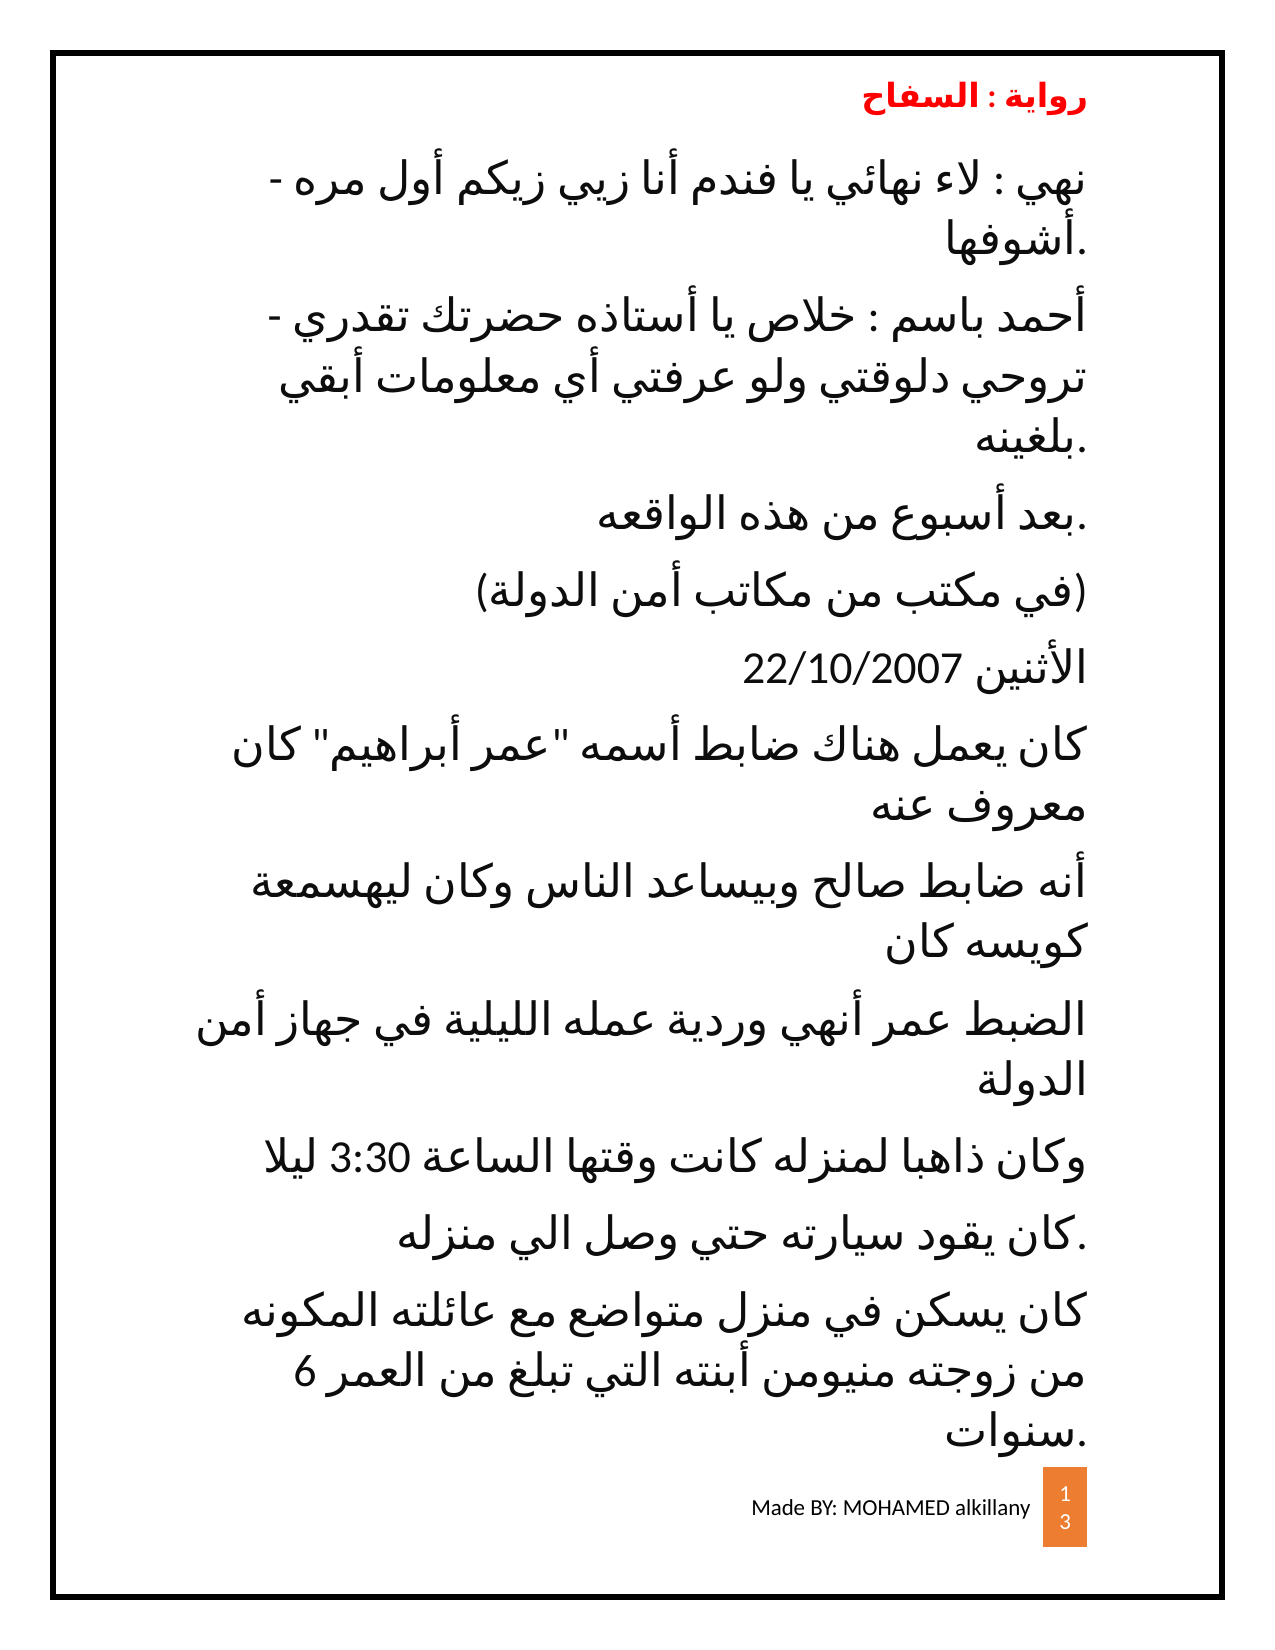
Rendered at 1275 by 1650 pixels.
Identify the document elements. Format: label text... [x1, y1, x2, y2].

text الأثنين 22/10/2007 [187, 639, 1087, 695]
text الضبط عمر أنهي وردية عمله الليلية في جهاز أمن الدولة [187, 990, 1087, 1107]
text - أحمد باسم : خلاص يا أستاذه حضرتك تقدري تروحي دلوقتي ولو عرفتي أي معلومات أبقي بلغينه. [187, 287, 1087, 464]
text - نهي : لاء نهائي يا فندم أنا زيي زيكم أول مره أشوفها. [187, 150, 1087, 266]
text (في مكتب من مكاتب أمن الدولة) [187, 562, 1087, 618]
text كان يسكن في منزل متواضع مع عائلته المكونه من زوجته منيومن أبنته التي تبلغ من العمر 6 سنوات. [187, 1282, 1087, 1458]
text كان يعمل هناك ضابط أسمه "عمر أبراهيم" كان معروف عنه [187, 716, 1087, 832]
text كان يقود سيارته حتي وصل الي منزله. [187, 1205, 1087, 1261]
text وكان ذاهبا لمنزله كانت وقتها الساعة 3:30 ليلا [187, 1128, 1087, 1184]
text أنه ضابط صالح وبيساعد الناس وكان ليهسمعة كويسه كان [187, 853, 1087, 969]
text بعد أسبوع من هذه الواقعه. [187, 485, 1087, 541]
